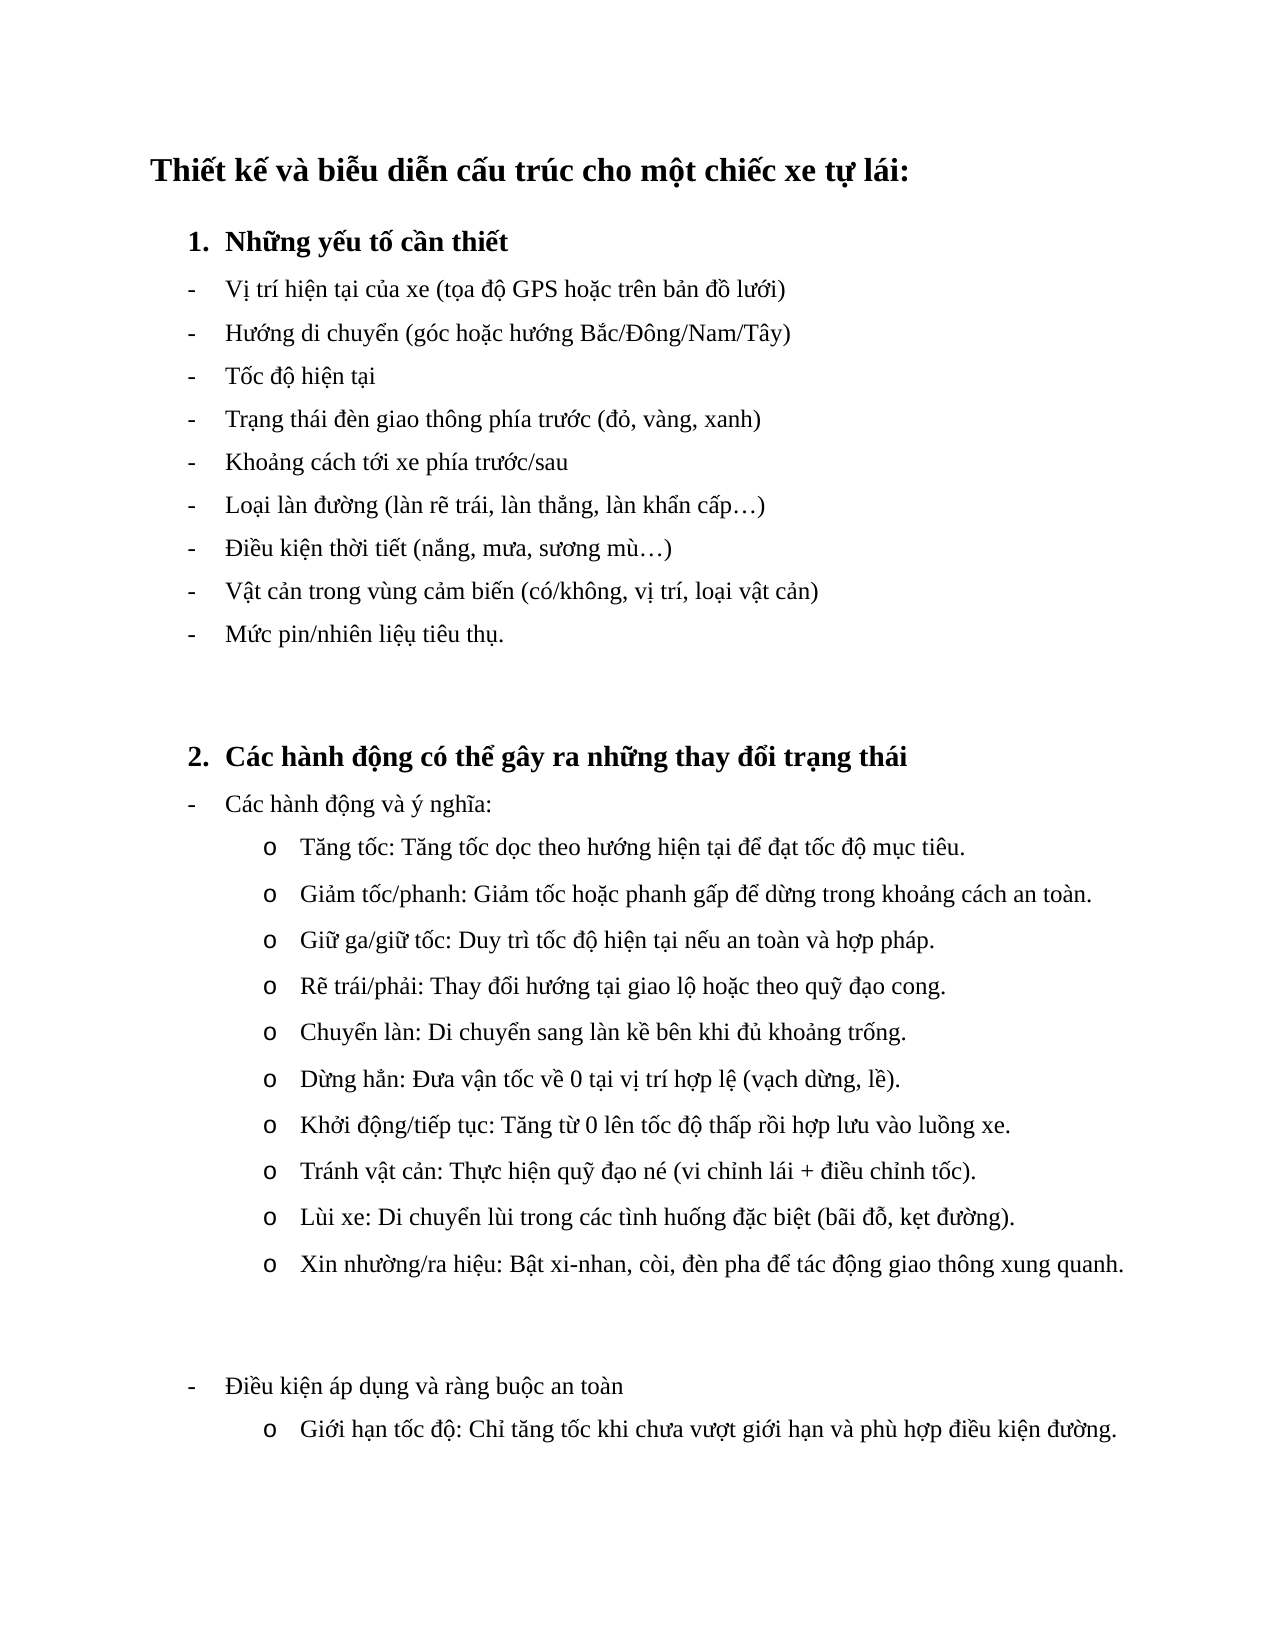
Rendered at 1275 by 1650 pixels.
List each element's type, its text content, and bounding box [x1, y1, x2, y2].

list Loại làn đường (làn rẽ trái, làn thẳng, làn khẩn cấp…) [187, 490, 1125, 519]
list Trạng thái đèn giao thông phía trước (đỏ, vàng, xanh) [187, 404, 1125, 433]
list Vị trí hiện tại của xe (tọa độ GPS hoặc trên bản đồ lưới) [187, 274, 1125, 303]
list Khoảng cách tới xe phía trước/sau [187, 447, 1125, 476]
list Những yếu tố cần thiết [187, 224, 1125, 258]
list Điều kiện áp dụng và ràng buộc an toàn [187, 1371, 1125, 1400]
list Tránh vật cản: Thực hiện quỹ đạo né (vi chỉnh lái + điều chỉnh tốc). [262, 1156, 1125, 1187]
list Tốc độ hiện tại [187, 361, 1125, 389]
list Mức pin/nhiên liệụ tiêu thụ. [187, 619, 1125, 648]
list Vật cản trong vùng cảm biến (có/không, vị trí, loại vật cản) [187, 576, 1125, 605]
list Khởi động/tiếp tục: Tăng từ 0 lên tốc độ thấp rồi hợp lưu vào luồng xe. [262, 1110, 1125, 1141]
list Xin nhường/ra hiệu: Bật xi-nhan, còi, đèn pha để tác động giao thông xung quanh. [262, 1249, 1125, 1279]
list Hướng di chuyển (góc hoặc hướng Bắc/Đông/Nam/Tây) [187, 318, 1125, 346]
list Giảm tốc/phanh: Giảm tốc hoặc phanh gấp để dừng trong khoảng cách an toàn. [262, 879, 1125, 909]
list Giữ ga/giữ tốc: Duy trì tốc độ hiện tại nếu an toàn và hợp pháp. [262, 925, 1125, 956]
list Giới hạn tốc độ: Chỉ tăng tốc khi chưa vượt giới hạn và phù hợp điều kiện đường. [262, 1414, 1125, 1445]
list Lùi xe: Di chuyển lùi trong các tình huống đặc biệt (bãi đỗ, kẹt đường). [262, 1202, 1125, 1233]
list Các hành động và ý nghĩa: [187, 789, 1125, 818]
text Thiết kế và biễu diễn cấu trúc cho một chiếc xe tự lái: [150, 150, 1125, 188]
list Điều kiện thời tiết (nắng, mưa, sương mù…) [187, 533, 1125, 562]
list Chuyển làn: Di chuyển sang làn kề bên khi đủ khoảng trống. [262, 1017, 1125, 1048]
list Dừng hẳn: Đưa vận tốc về 0 tại vị trí hợp lệ (vạch dừng, lề). [262, 1064, 1125, 1094]
list Tăng tốc: Tăng tốc dọc theo hướng hiện tại để đạt tốc độ mục tiêu. [262, 832, 1125, 863]
list Các hành động có thể gây ra những thay đổi trạng thái [187, 739, 1125, 773]
list Rẽ trái/phải: Thay đổi hướng tại giao lộ hoặc theo quỹ đạo cong. [262, 971, 1125, 1002]
